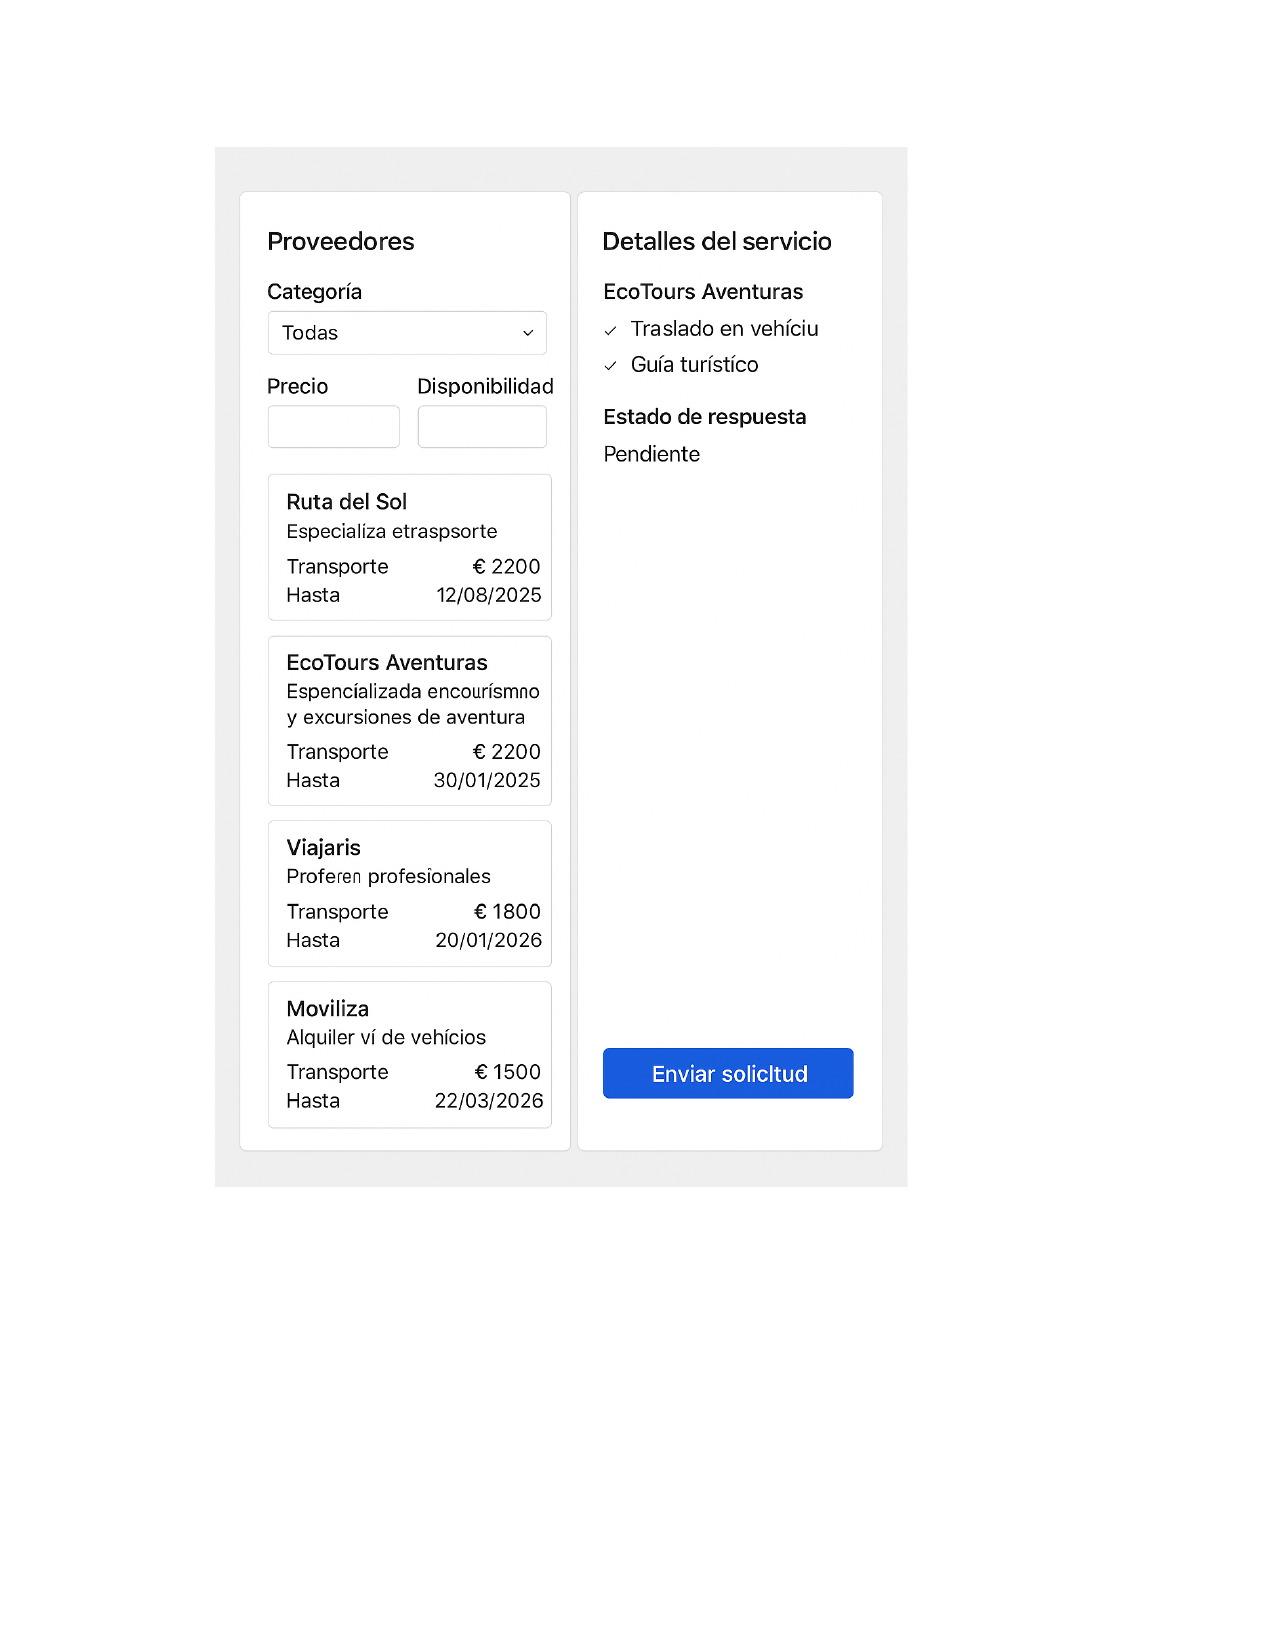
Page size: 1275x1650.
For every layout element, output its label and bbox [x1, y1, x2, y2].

picture [214, 147, 908, 1187]
